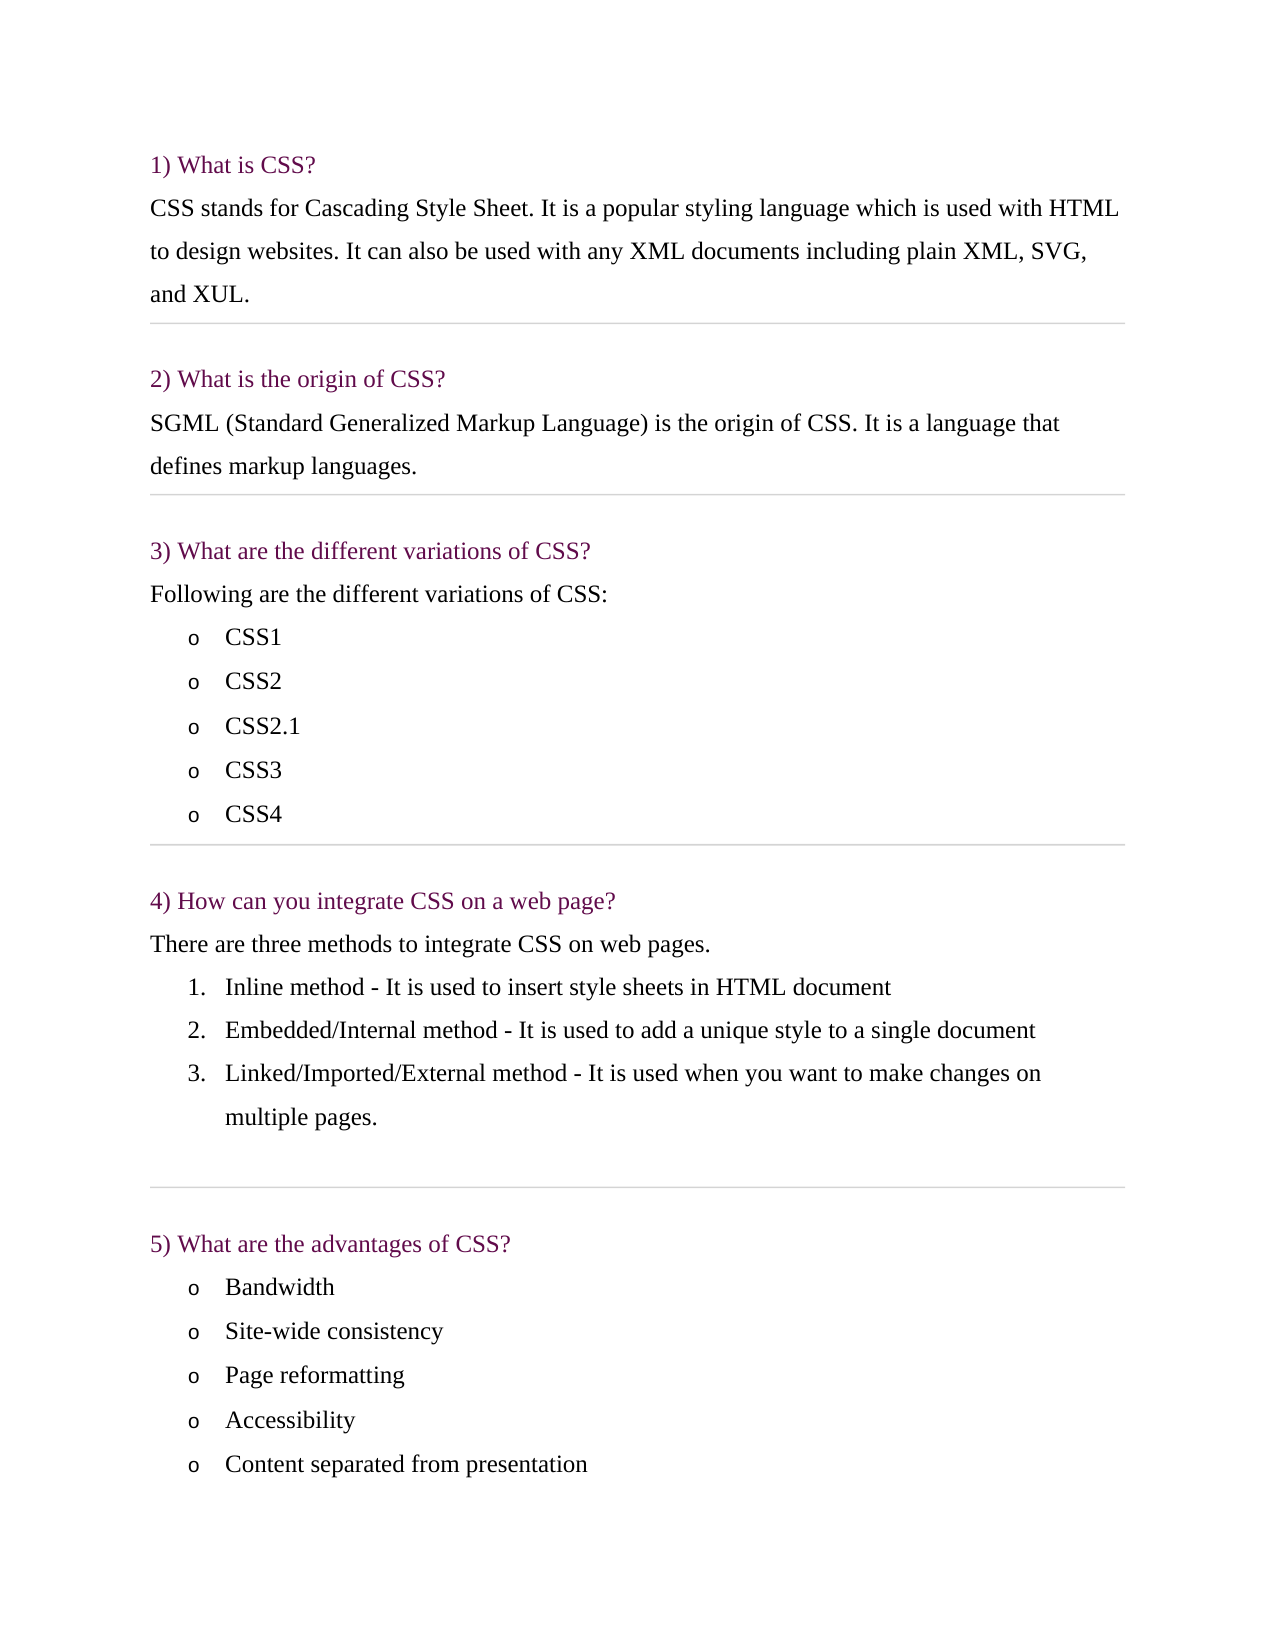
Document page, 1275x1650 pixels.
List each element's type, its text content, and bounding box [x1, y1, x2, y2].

list Bandwidth [187, 1272, 1125, 1301]
list Page reformatting [187, 1361, 1125, 1390]
text 2) What is the origin of CSS? [150, 364, 1125, 393]
text 4) How can you integrate CSS on a web page? [150, 886, 1125, 915]
text There are three methods to integrate CSS on web pages. [150, 929, 1125, 958]
list CSS3 [187, 755, 1125, 785]
list CSS2 [187, 666, 1125, 696]
list Embedded/Internal method - It is used to add a unique style to a single document [187, 1015, 1125, 1044]
text 1) What is CSS? [150, 150, 1125, 179]
list Site-wide consistency [187, 1316, 1125, 1346]
list Content separated from presentation [187, 1449, 1125, 1479]
list CSS4 [187, 799, 1125, 829]
list Linked/Imported/External method - It is used when you want to make changes on multiple pages. [187, 1058, 1125, 1130]
text 5) What are the advantages of CSS? [150, 1229, 1125, 1257]
list CSS1 [187, 622, 1125, 652]
text Following are the different variations of CSS: [150, 579, 1125, 608]
list Inline method - It is used to insert style sheets in HTML document [187, 972, 1125, 1001]
text SGML (Standard Generalized Markup Language) is the origin of CSS. It is a language that defines markup languages. [150, 408, 1125, 479]
text 3) What are the different variations of CSS? [150, 536, 1125, 564]
list Accessibility [187, 1405, 1125, 1434]
text CSS stands for Cascading Style Sheet. It is a popular styling language which is used with HTML to design websites. It can also be used with any XML documents including plain XML, SVG, and XUL. [150, 193, 1125, 308]
list CSS2.1 [187, 711, 1125, 740]
